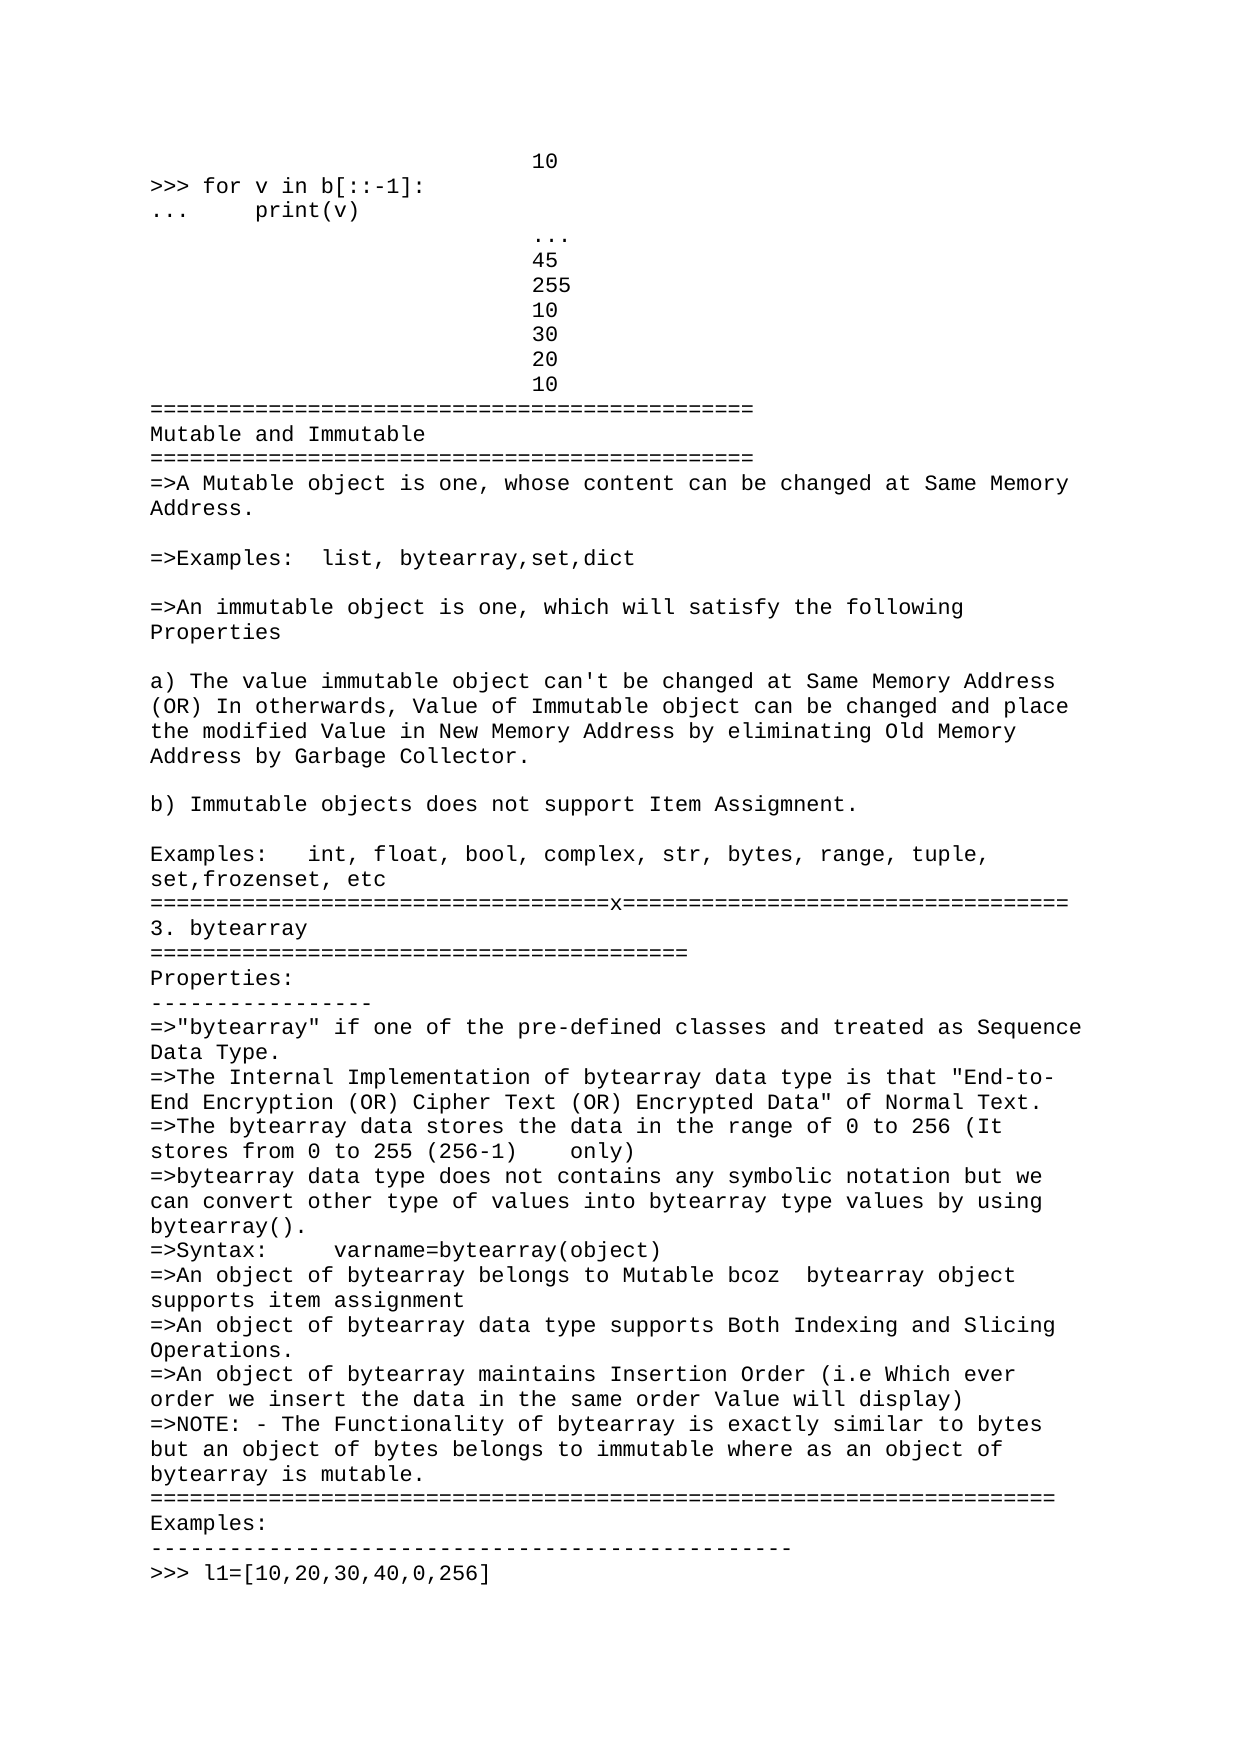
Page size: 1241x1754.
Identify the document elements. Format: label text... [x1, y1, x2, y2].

text 45 [150, 249, 1090, 274]
text ... [150, 224, 1090, 249]
text b) Immutable objects does not support Item Assigmnent. [150, 793, 1090, 818]
text ... print(v) [150, 199, 1090, 224]
text a) The value immutable object can't be changed at Same Memory Address (OR) In otherwards, Value of Immutable object can be changed and place the modified Value in New Memory Address by eliminating Old Memory Address by Garbage Collector. [150, 671, 1090, 770]
text =>An object of bytearray maintains Insertion Order (i.e Which ever order we insert the data in the same order Value will display) [150, 1364, 1090, 1413]
text 20 [150, 348, 1090, 373]
text >>> l1=[10,20,30,40,0,256] [150, 1562, 1090, 1587]
text =>Examples: list, bytearray,set,dict [150, 547, 1090, 571]
text Examples: [150, 1512, 1090, 1537]
text 10 [150, 299, 1090, 323]
text 10 [150, 373, 1090, 398]
text ------------------------------------------------- [150, 1537, 1090, 1562]
text 3. bytearray [150, 917, 1090, 942]
text =>An object of bytearray data type supports Both Indexing and Slicing Operations. [150, 1314, 1090, 1364]
text 30 [150, 323, 1090, 348]
text =>A Mutable object is one, whose content can be changed at Same Memory Address. [150, 472, 1090, 522]
text ============================================== [150, 447, 1090, 472]
text Examples: int, float, bool, complex, str, bytes, range, tuple, set,frozenset, etc [150, 843, 1090, 893]
text Mutable and Immutable [150, 423, 1090, 447]
text 10 [150, 150, 1090, 175]
text =>NOTE: - The Functionality of bytearray is exactly similar to bytes but an object of bytes belongs to immutable where as an object of bytearray is mutable. [150, 1413, 1090, 1488]
text ----------------- [150, 992, 1090, 1017]
text >>> for v in b[::-1]: [150, 175, 1090, 199]
text ===================================x================================== [150, 893, 1090, 917]
text ===================================================================== [150, 1488, 1090, 1512]
text =>Syntax: varname=bytearray(object) [150, 1240, 1090, 1264]
text =>The Internal Implementation of bytearray data type is that "End-to-End Encryption (OR) Cipher Text (OR) Encrypted Data" of Normal Text. [150, 1066, 1090, 1116]
text Properties: [150, 967, 1090, 992]
text ============================================== [150, 398, 1090, 423]
text =>An immutable object is one, which will satisfy the following Properties [150, 596, 1090, 646]
text =>"bytearray" if one of the pre-defined classes and treated as Sequence Data Type. [150, 1017, 1090, 1066]
text =>An object of bytearray belongs to Mutable bcoz bytearray object supports item assignment [150, 1264, 1090, 1314]
text ========================================= [150, 942, 1090, 967]
text =>bytearray data type does not contains any symbolic notation but we can convert other type of values into bytearray type values by using bytearray(). [150, 1165, 1090, 1240]
text =>The bytearray data stores the data in the range of 0 to 256 (It stores from 0 to 255 (256-1) only) [150, 1116, 1090, 1165]
text 255 [150, 274, 1090, 299]
